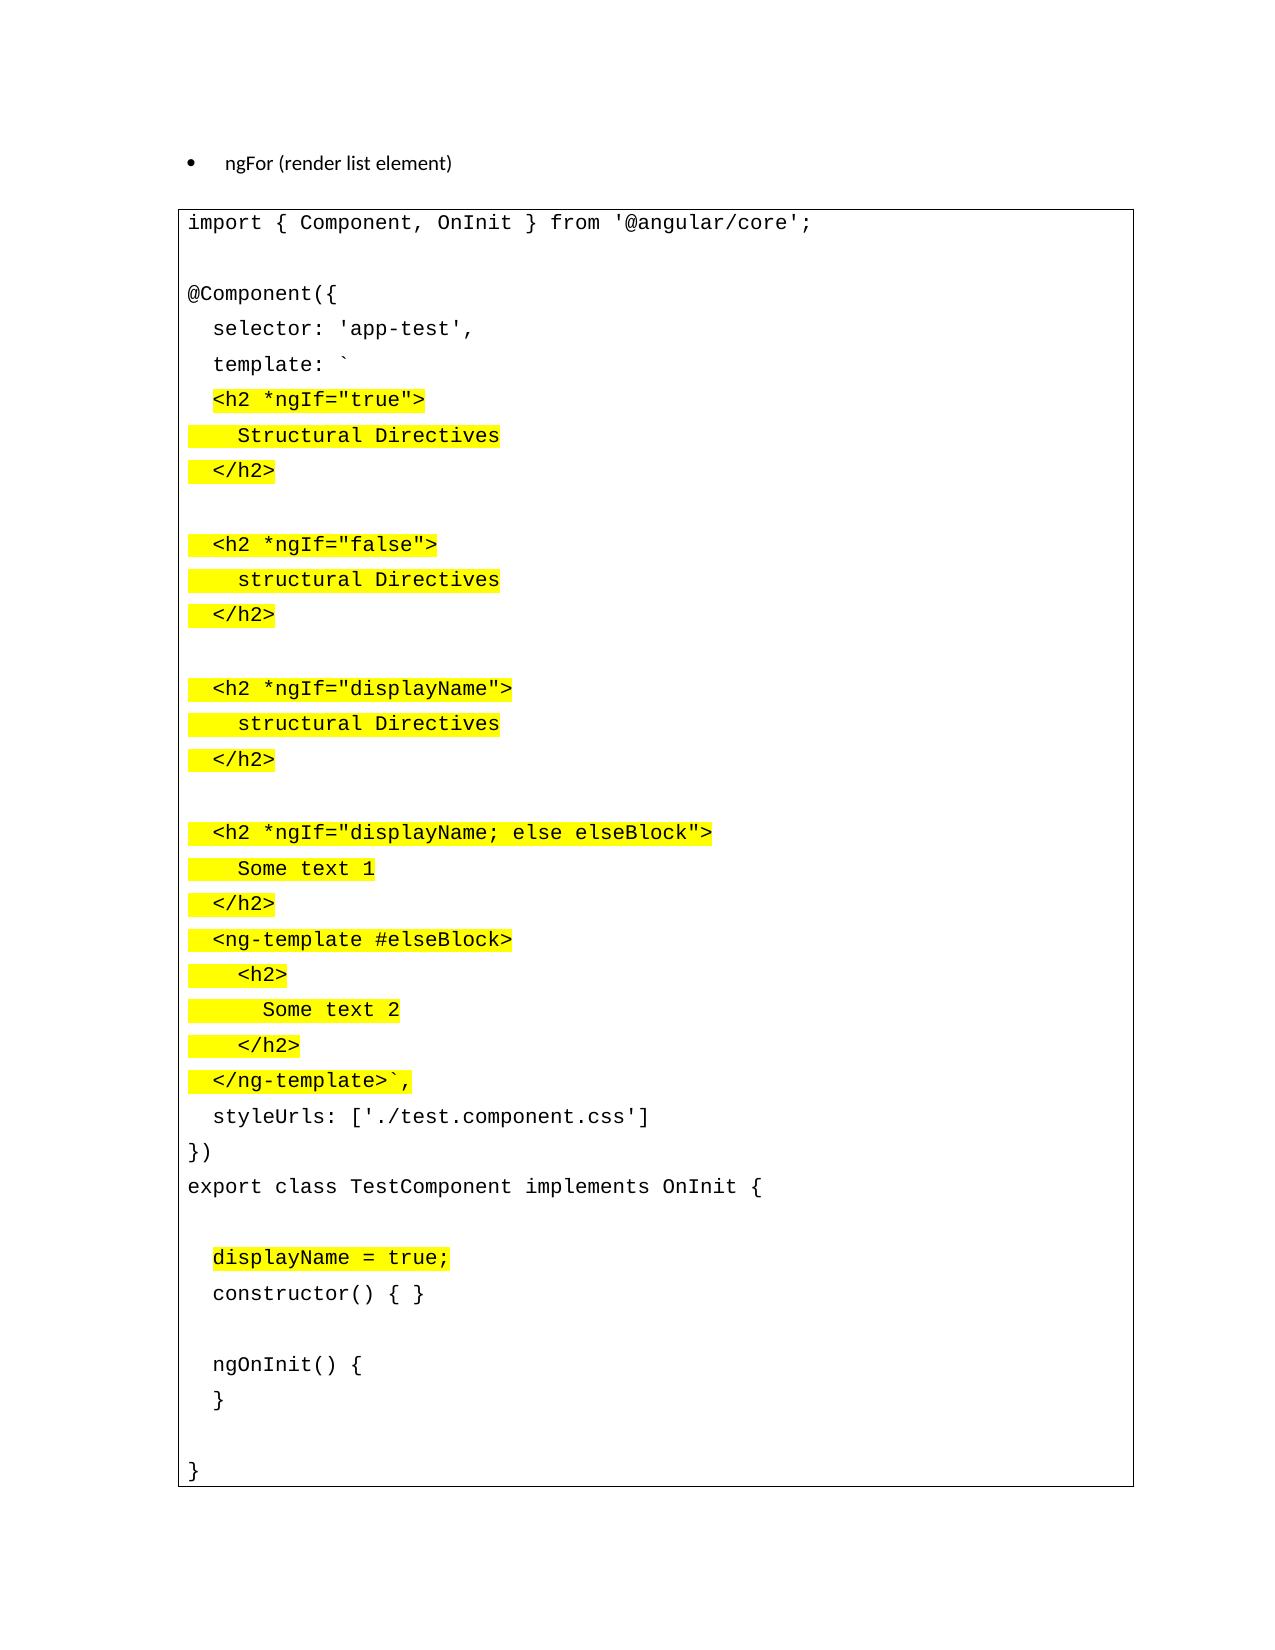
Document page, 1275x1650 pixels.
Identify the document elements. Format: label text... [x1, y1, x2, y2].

text template: ` [179, 351, 1133, 377]
text Structural Directives [179, 421, 1133, 448]
text </h2> [179, 1032, 1133, 1058]
text <h2 *ngIf="displayName"> [179, 675, 1133, 702]
text } [179, 1386, 1133, 1413]
text @Component({ [179, 280, 1133, 307]
text structural Directives [179, 710, 1133, 737]
text <ng-template #elseBlock> [179, 925, 1133, 952]
text Some text 2 [179, 996, 1133, 1023]
text } [179, 1457, 1133, 1486]
text }) [179, 1138, 1133, 1165]
text <h2 *ngIf="true"> [179, 386, 1133, 413]
text </h2> [179, 890, 1133, 917]
text ngOnInit() { [179, 1350, 1133, 1377]
text </h2> [179, 457, 1133, 484]
text export class TestComponent implements OnInit { [179, 1173, 1133, 1200]
text Some text 1 [179, 854, 1133, 881]
text </h2> [179, 601, 1133, 628]
list ngFor (render list element) [187, 150, 1125, 175]
text selector: 'app-test', [179, 315, 1133, 342]
text displayName = true; [179, 1244, 1133, 1271]
text </ng-template>`, [179, 1067, 1133, 1094]
text <h2 *ngIf="displayName; else elseBlock"> [179, 819, 1133, 846]
text <h2 *ngIf="false"> [179, 530, 1133, 557]
text </h2> [179, 746, 1133, 772]
text import { Component, OnInit } from '@angular/core'; [179, 210, 1133, 236]
text structural Directives [179, 566, 1133, 593]
text styleUrls: ['./test.component.css'] [179, 1102, 1133, 1129]
text constructor() { } [179, 1279, 1133, 1306]
text <h2> [179, 961, 1133, 988]
